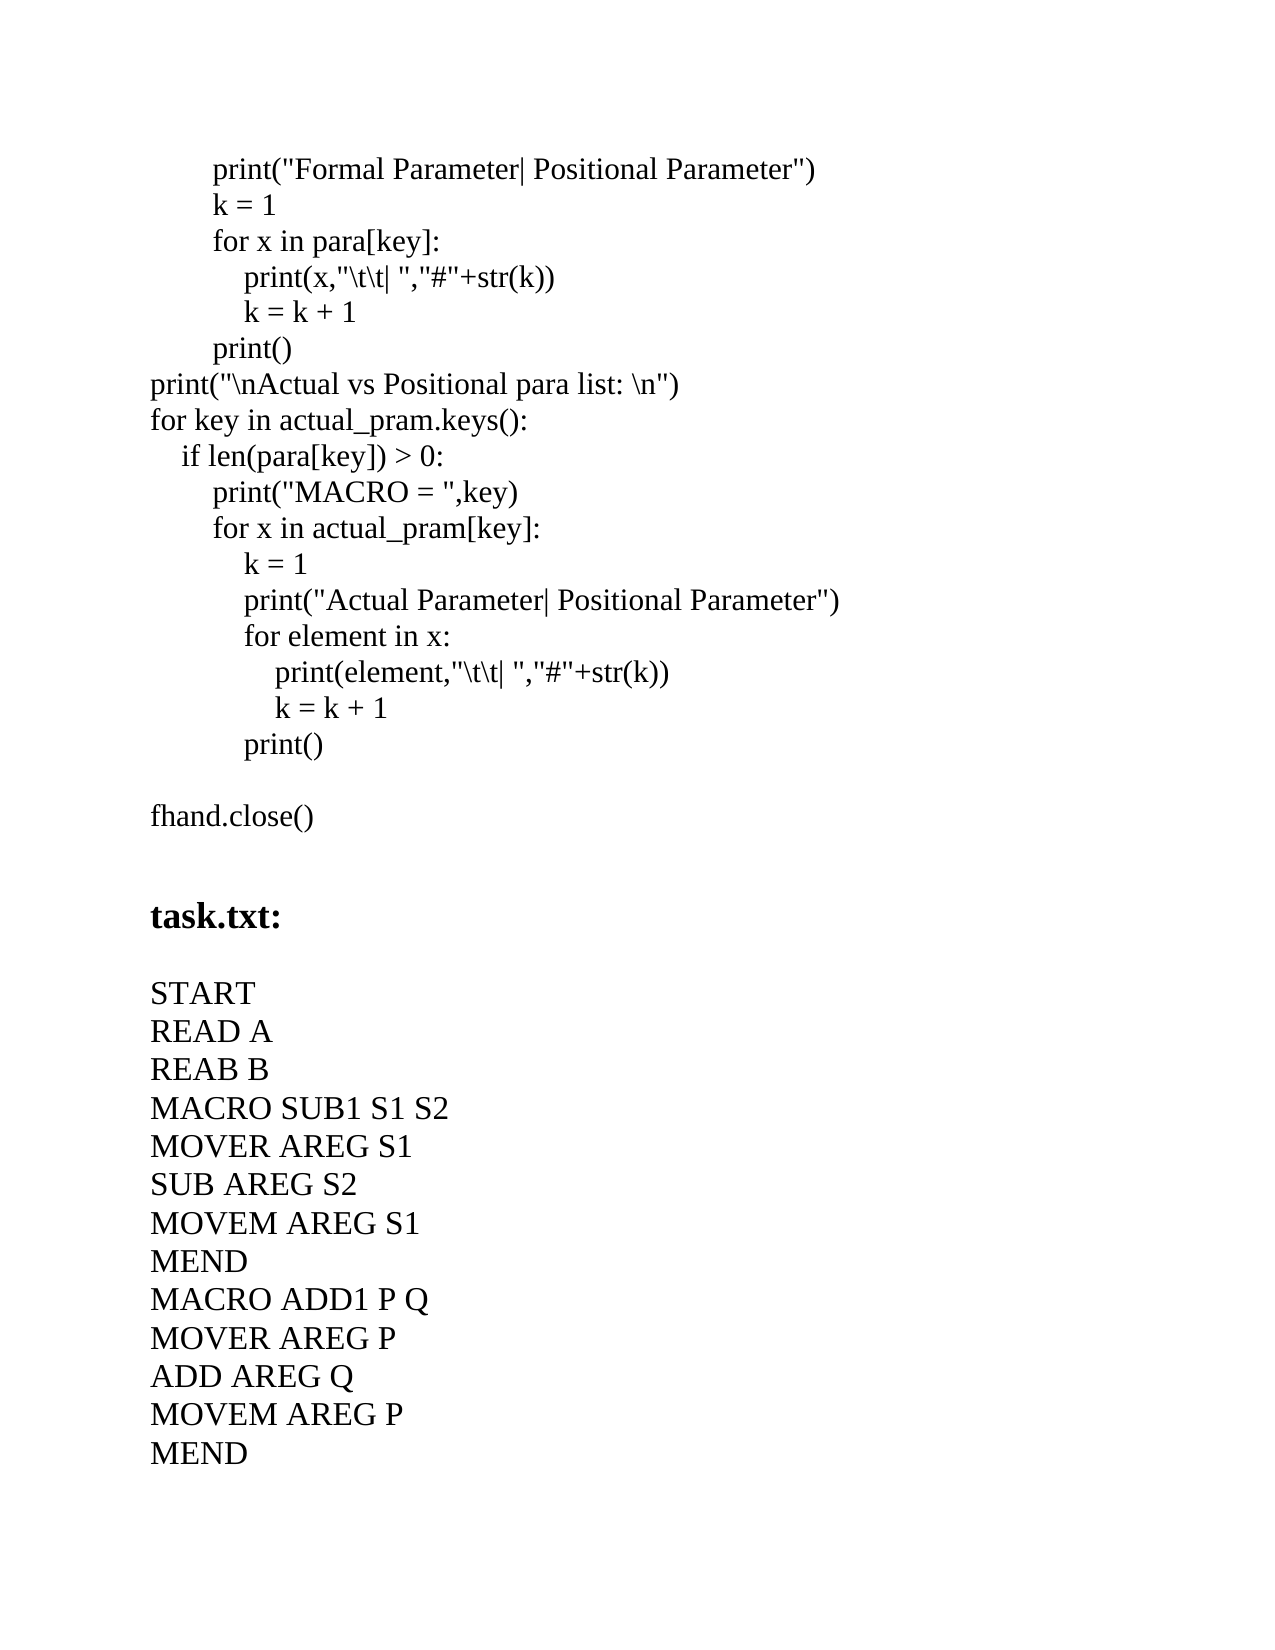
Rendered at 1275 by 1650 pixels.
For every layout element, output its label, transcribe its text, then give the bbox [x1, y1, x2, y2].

text MEND [150, 1241, 1125, 1280]
text k = 1 [150, 545, 1125, 581]
text MOVER AREG S1 [150, 1126, 1125, 1165]
text READ A [150, 1011, 1125, 1050]
text print(x,"\t\t| ","#"+str(k)) [150, 258, 1125, 294]
text MOVEM AREG S1 [150, 1203, 1125, 1241]
text REAB B [150, 1050, 1125, 1088]
text MACRO SUB1 S1 S2 [150, 1088, 1125, 1126]
text START [150, 973, 1125, 1011]
text task.txt: [150, 893, 1125, 936]
text if len(para[key]) > 0: [150, 437, 1125, 473]
text for x in actual_pram[key]: [150, 509, 1125, 545]
text print(element,"\t\t| ","#"+str(k)) [150, 653, 1125, 689]
text MEND [150, 1433, 1125, 1471]
text SUB AREG S2 [150, 1165, 1125, 1203]
text k = k + 1 [150, 294, 1125, 330]
text for element in x: [150, 617, 1125, 653]
text k = 1 [150, 186, 1125, 222]
text print("Actual Parameter| Positional Parameter") [150, 581, 1125, 617]
text fhand.close() [150, 797, 1125, 833]
text print() [150, 330, 1125, 366]
text MOVER AREG P [150, 1318, 1125, 1356]
text MACRO ADD1 P Q [150, 1280, 1125, 1318]
text for key in actual_pram.keys(): [150, 402, 1125, 437]
text k = k + 1 [150, 689, 1125, 725]
text print("Formal Parameter| Positional Parameter") [150, 150, 1125, 186]
text ADD AREG Q [150, 1356, 1125, 1395]
text print("\nActual vs Positional para list: \n") [150, 366, 1125, 402]
text for x in para[key]: [150, 222, 1125, 258]
text MOVEM AREG P [150, 1395, 1125, 1433]
text print("MACRO = ",key) [150, 473, 1125, 509]
text print() [150, 725, 1125, 761]
